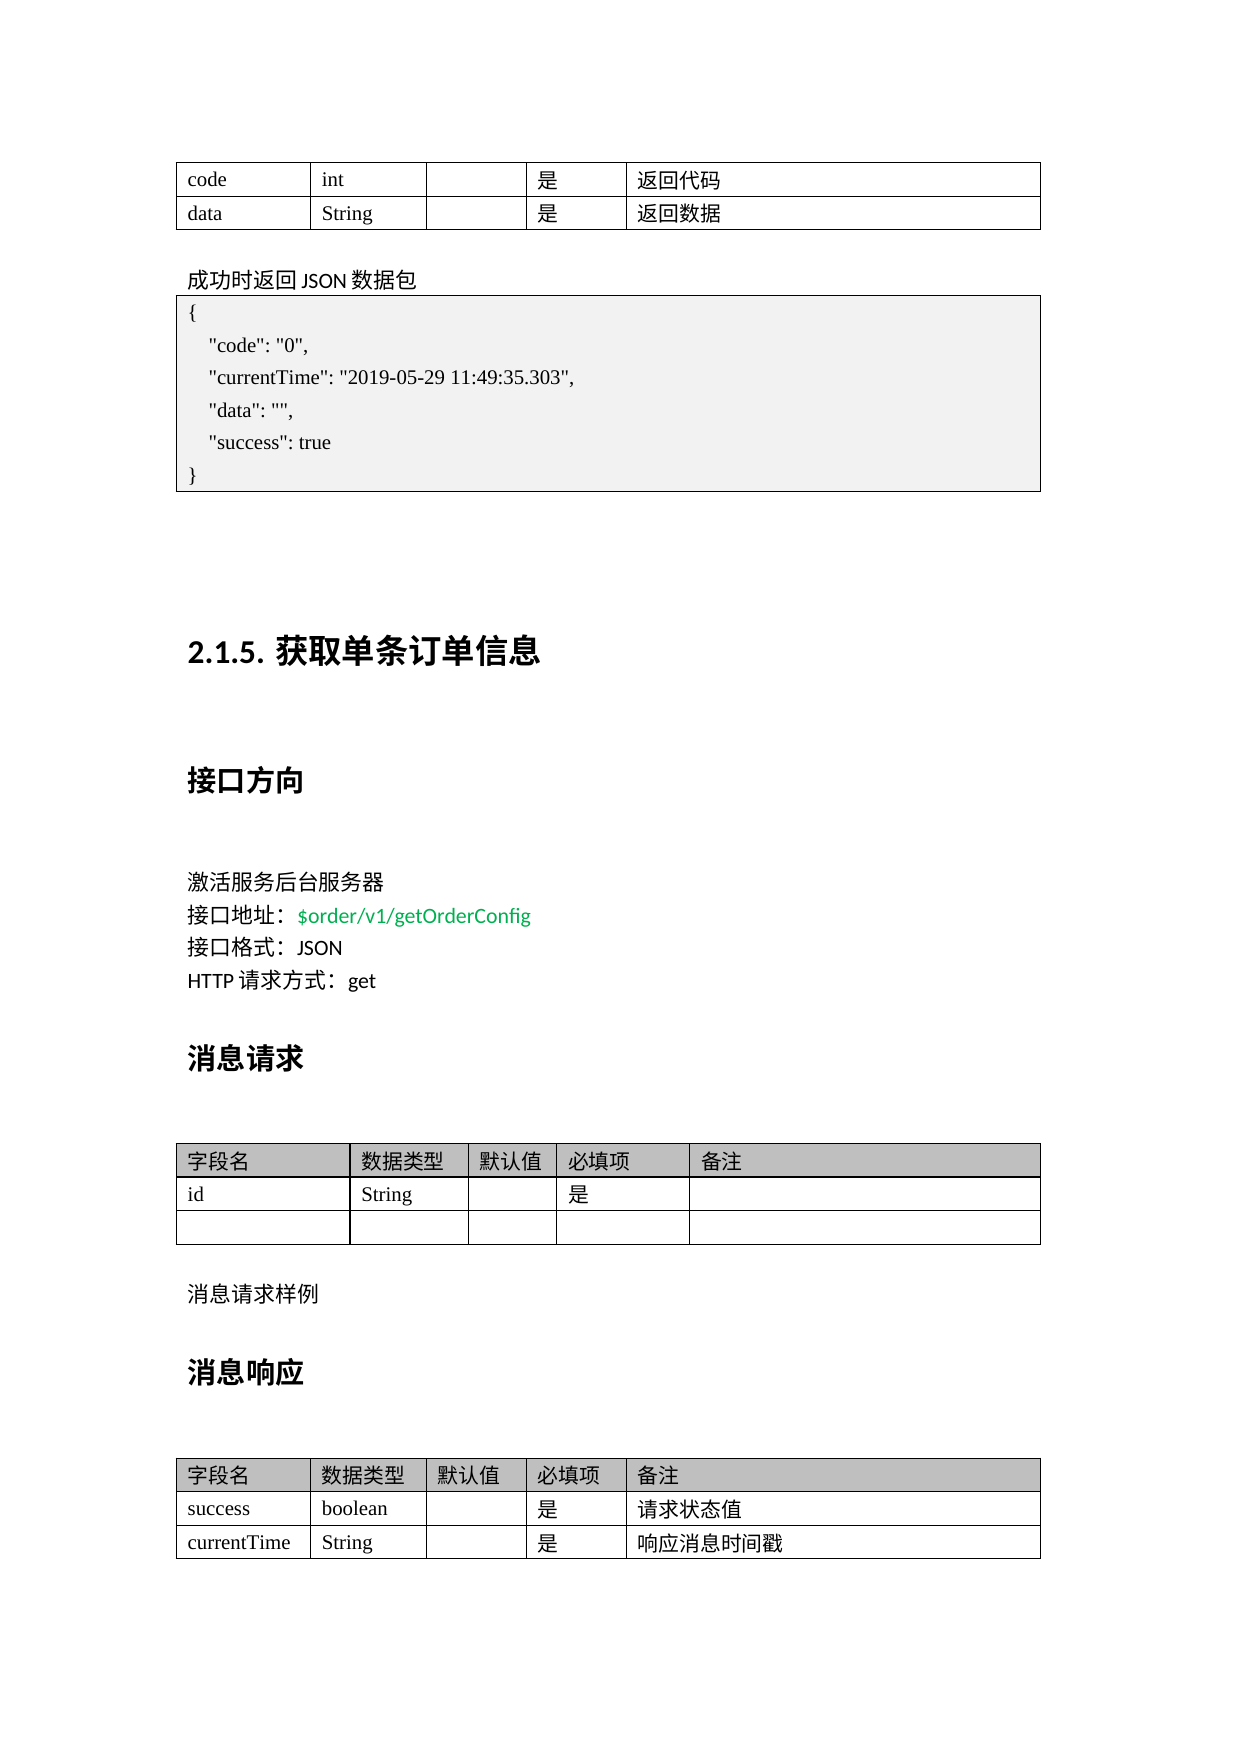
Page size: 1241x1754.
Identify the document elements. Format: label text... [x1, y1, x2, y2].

table_cell 返回数据 [627, 197, 1040, 229]
text 成功时返回JSON数据包 [187, 263, 1053, 295]
table_cell [427, 1492, 526, 1525]
table_cell [351, 1211, 468, 1243]
table_cell 响应消息时间戳 [627, 1526, 1040, 1558]
table_header 默认值 [469, 1144, 556, 1176]
table_header { "code": "0", "currentTime": "2019-05-29 11:49:35.303", "data": "", "success": true } [177, 296, 1040, 491]
subtitle 接口方向 [187, 746, 1053, 811]
text 消息请求样例 [187, 1277, 1053, 1309]
subtitle 消息响应 [187, 1339, 1053, 1404]
table_cell 是 [557, 1178, 689, 1210]
table_cell String [351, 1178, 468, 1210]
table_cell [690, 1178, 1040, 1210]
table_cell int [311, 163, 426, 196]
table_header 必填项 [557, 1144, 689, 1176]
table_cell 是 [527, 163, 626, 196]
text 激活服务后台服务器 [187, 865, 1053, 897]
table_cell code [177, 163, 310, 196]
table_cell 请求状态值 [627, 1492, 1040, 1525]
table_cell 是 [527, 197, 626, 229]
table_cell currentTime [177, 1526, 310, 1558]
table_cell data [177, 197, 310, 229]
table_header 备注 [627, 1459, 1040, 1491]
table_cell [690, 1211, 1040, 1243]
table_header 备注 [690, 1144, 1040, 1176]
text 接口格式：JSON [187, 930, 1053, 962]
table_cell [557, 1211, 689, 1243]
table_cell success [177, 1492, 310, 1525]
table_cell [177, 1211, 349, 1243]
subtitle 消息请求 [187, 1024, 1053, 1089]
table_header 数据类型 [351, 1144, 468, 1176]
table_cell [427, 197, 526, 229]
table_header 必填项 [527, 1459, 626, 1491]
table_cell 返回代码 [627, 163, 1040, 196]
table_cell 是 [527, 1526, 626, 1558]
text HTTP请求方式：get [187, 962, 1053, 995]
table_cell String [311, 1526, 426, 1558]
table_header 字段名 [177, 1144, 349, 1176]
table_cell String [311, 197, 426, 229]
table_cell [427, 163, 526, 196]
subtitle 获取单条订单信息 [187, 617, 1053, 682]
table_cell [469, 1178, 556, 1210]
text 接口地址：$order/v1/getOrderConfig [187, 897, 1053, 930]
table_header 字段名 [177, 1459, 310, 1491]
table_cell id [177, 1178, 349, 1210]
table_header 数据类型 [311, 1459, 426, 1491]
table_cell [427, 1526, 526, 1558]
table_cell boolean [311, 1492, 426, 1525]
table_cell [469, 1211, 556, 1243]
table_cell 是 [527, 1492, 626, 1525]
table_header 默认值 [427, 1459, 526, 1491]
